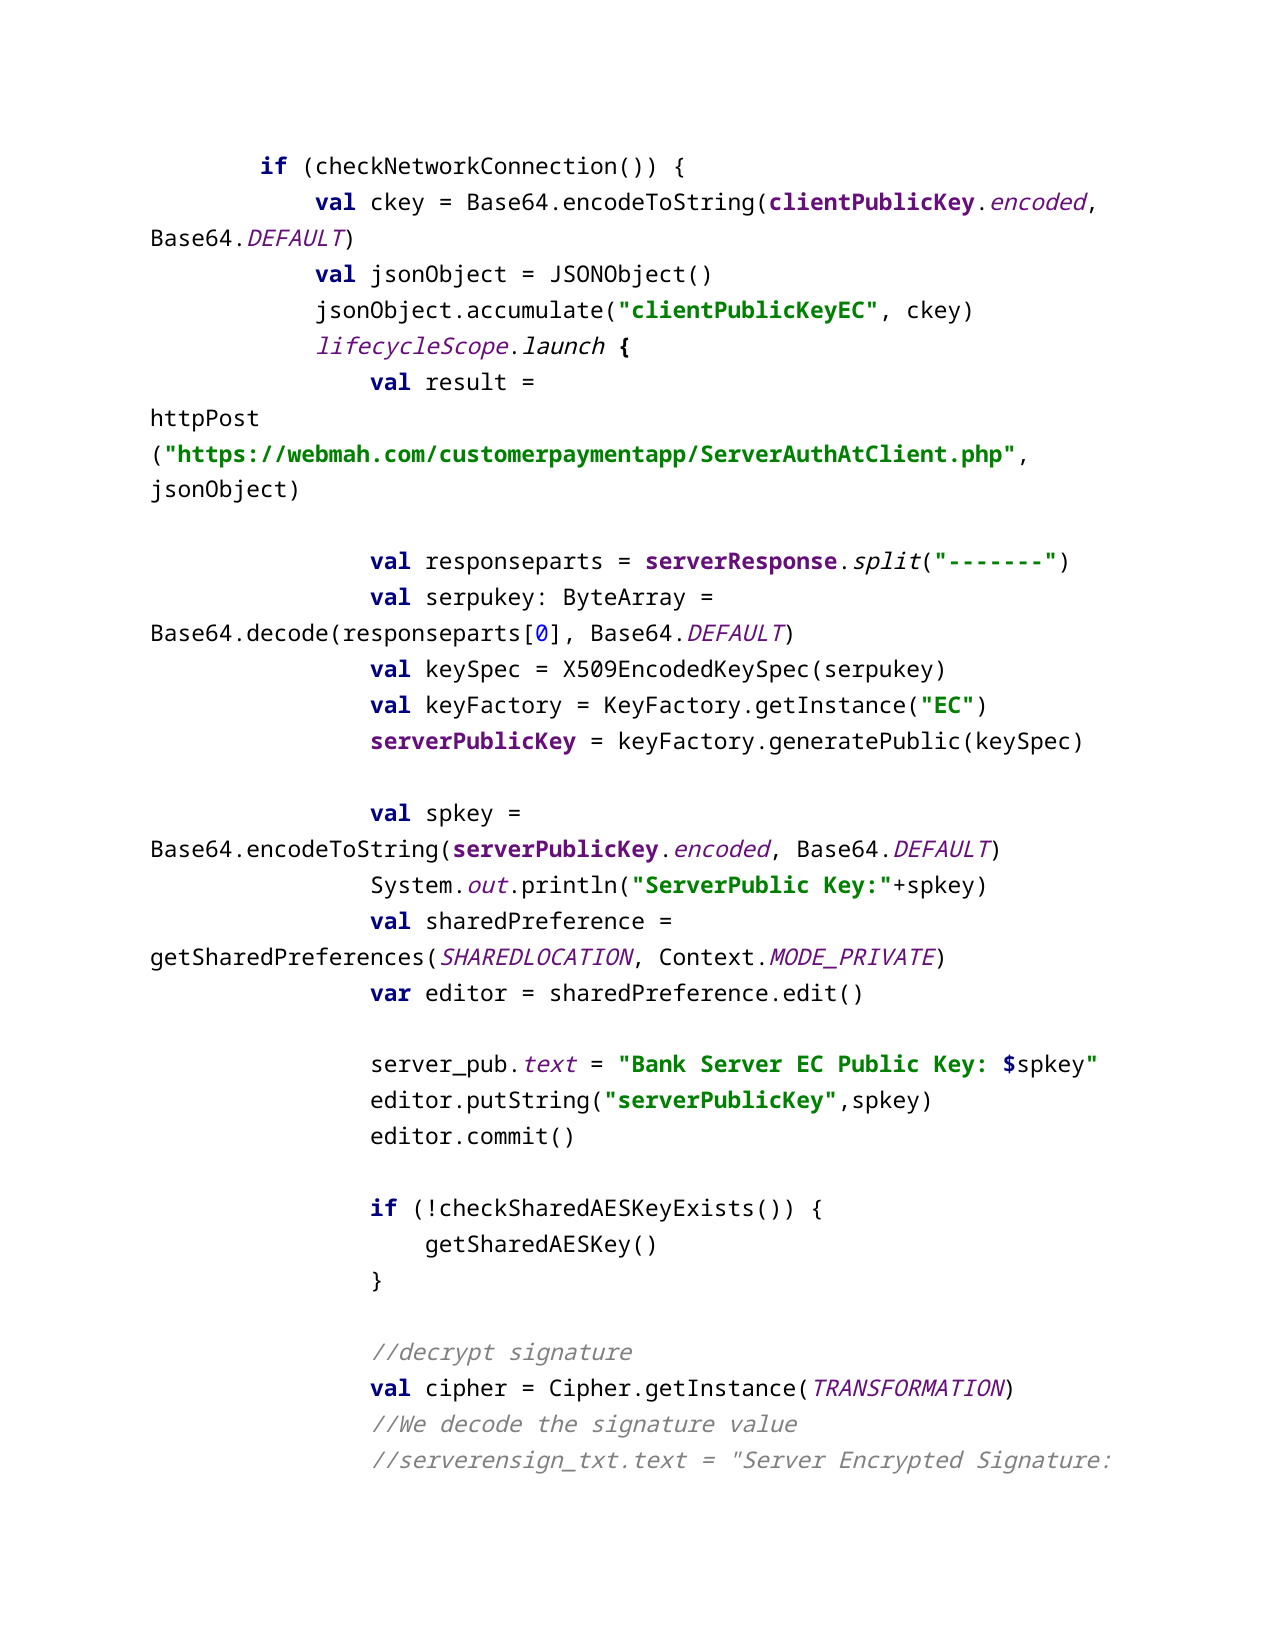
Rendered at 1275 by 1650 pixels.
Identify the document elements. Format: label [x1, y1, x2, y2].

text [150, 150, 1125, 1475]
